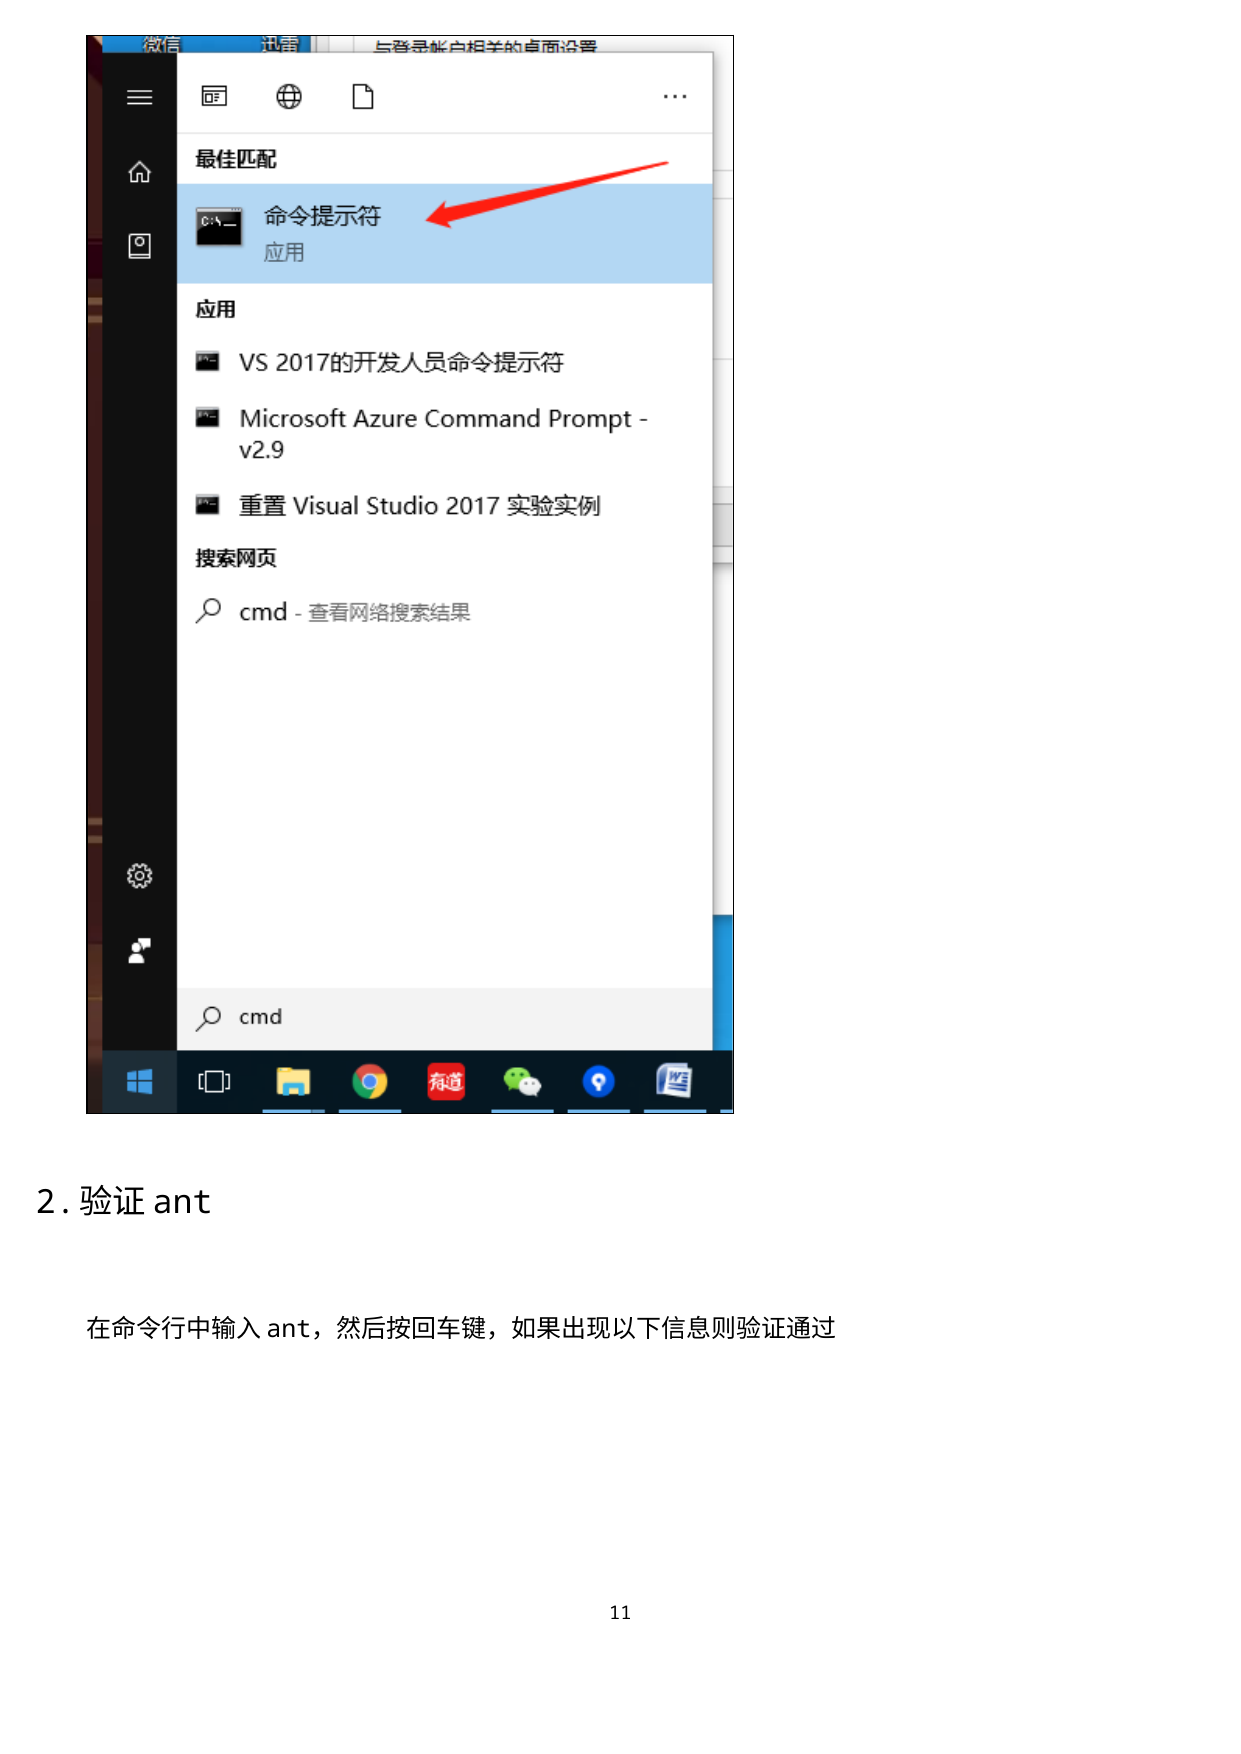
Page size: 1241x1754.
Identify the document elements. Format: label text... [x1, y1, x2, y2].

picture [88, 36, 733, 1113]
text 在命令行中输入ant，然后按回车键，如果出现以下信息则验证通过 [35, 1294, 1205, 1359]
subtitle 验证ant [35, 1167, 1205, 1232]
